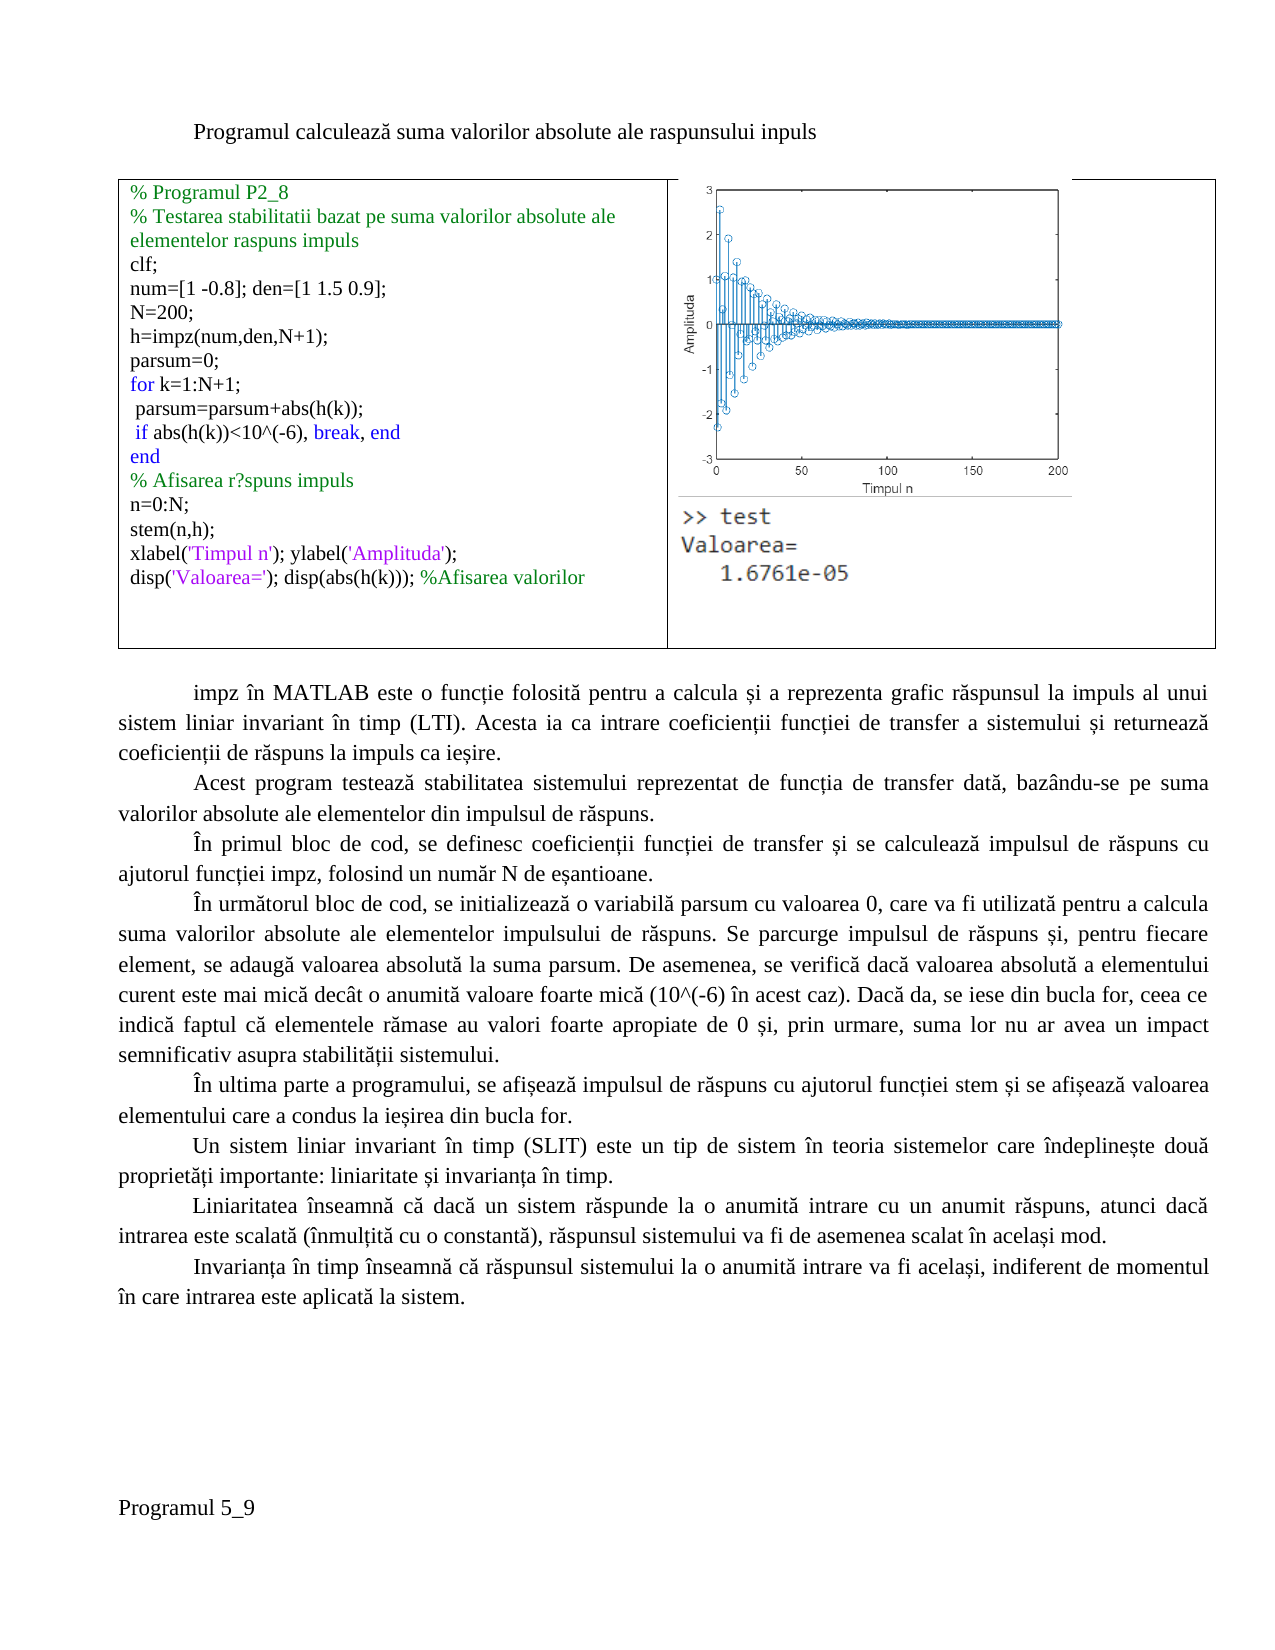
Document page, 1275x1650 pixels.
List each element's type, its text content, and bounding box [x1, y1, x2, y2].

list Acest program testează stabilitatea sistemului reprezentat de funcția de transfer dată, bazându-se pe suma valorilor absolute ale elementelor din impulsul de răspuns. [118, 769, 1211, 826]
picture [678, 500, 868, 598]
list Un sistem liniar invariant în timp (SLIT) este un tip de sistem în teoria sistemelor care îndeplinește două proprietăți importante: liniaritate și invarianța în timp. [118, 1132, 1211, 1188]
list impz în MATLAB este o funcție folosită pentru a calcula și a reprezenta grafic răspunsul la impuls al unui sistem liniar invariant în timp (LTI). Acesta ia ca intrare coeficienții funcției de transfer a sistemului și returnează coeficienții de răspuns la impuls ca ieșire. [118, 679, 1211, 766]
list Programul calculează suma valorilor absolute ale raspunsului inpuls [118, 118, 1211, 144]
list În următorul bloc de cod, se initializează o variabilă parsum cu valoarea 0, care va fi utilizată pentru a calcula suma valorilor absolute ale elementelor impulsului de răspuns. Se parcurge impulsul de răspuns și, pentru fiecare element, se adaugă valoarea absolută la suma parsum. De asemenea, se verifică dacă valoarea absolută a elementului curent este mai mică decât o anumită valoare foarte mică (10^(-6) în acest caz). Dacă da, se iese din bucla for, ceea ce indică faptul că elementele rămase au valori foarte apropiate de 0 și, prin urmare, suma lor nu ar avea un impact semnificativ asupra stabilității sistemului. [118, 890, 1211, 1068]
list În ultima parte a programului, se afișează impulsul de răspuns cu ajutorul funcției stem și se afișează valoarea elementului care a condus la ieșirea din bucla for. [118, 1072, 1211, 1128]
list Programul 5_9 [118, 1494, 1211, 1521]
picture [678, 179, 1072, 497]
table_header % Programul P2_8 % Testarea stabilitatii bazat pe suma valorilor absolute ale elementelor raspuns impuls clf; num=[1 -0.8]; den=[1 1.5 0.9]; N=200; h=impz(num,den,N+1); parsum=0; for k=1:N+1; parsum=parsum+abs(h(k)); if abs(h(k))<10^(-6), break, end end % Afisarea r?spuns impuls n=0:N; stem(n,h); xlabel('Timpul n'); ylabel('Amplituda'); disp('Valoarea='); disp(abs(h(k))); %Afisarea valorilor [119, 180, 667, 648]
table_header [668, 180, 1215, 648]
list Invarianța în timp înseamnă că răspunsul sistemului la o anumită intrare va fi același, indiferent de momentul în care intrarea este aplicată la sistem. [118, 1253, 1211, 1309]
list Liniaritatea înseamnă că dacă un sistem răspunde la o anumită intrare cu un anumit răspuns, atunci dacă intrarea este scalată (înmulțită cu o constantă), răspunsul sistemului va fi de asemenea scalat în același mod. [118, 1192, 1211, 1249]
list În primul bloc de cod, se definesc coeficienții funcției de transfer și se calculează impulsul de răspuns cu ajutorul funcției impz, folosind un număr N de eșantioane. [118, 830, 1211, 886]
